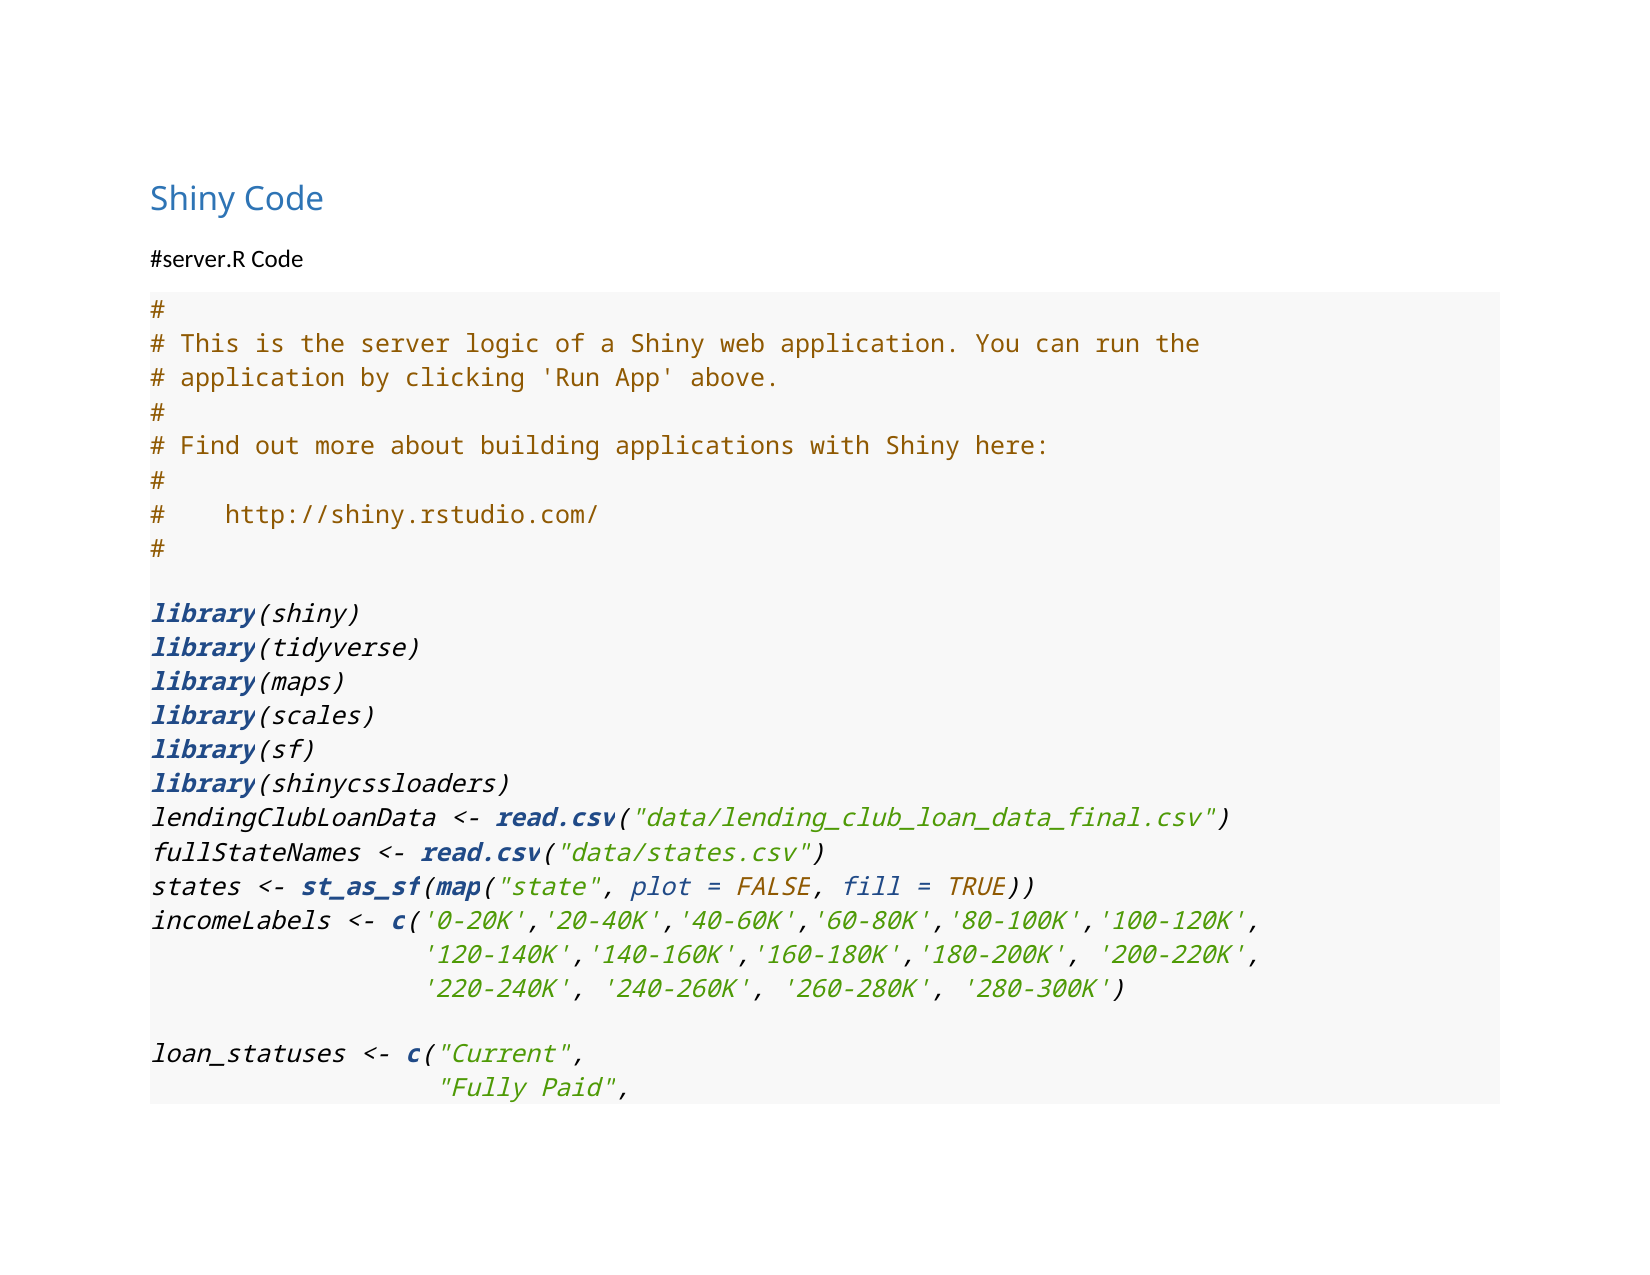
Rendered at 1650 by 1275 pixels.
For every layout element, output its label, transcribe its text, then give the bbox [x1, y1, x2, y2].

text #server.R Code [150, 243, 1500, 273]
subtitle Shiny Code [150, 175, 1500, 220]
